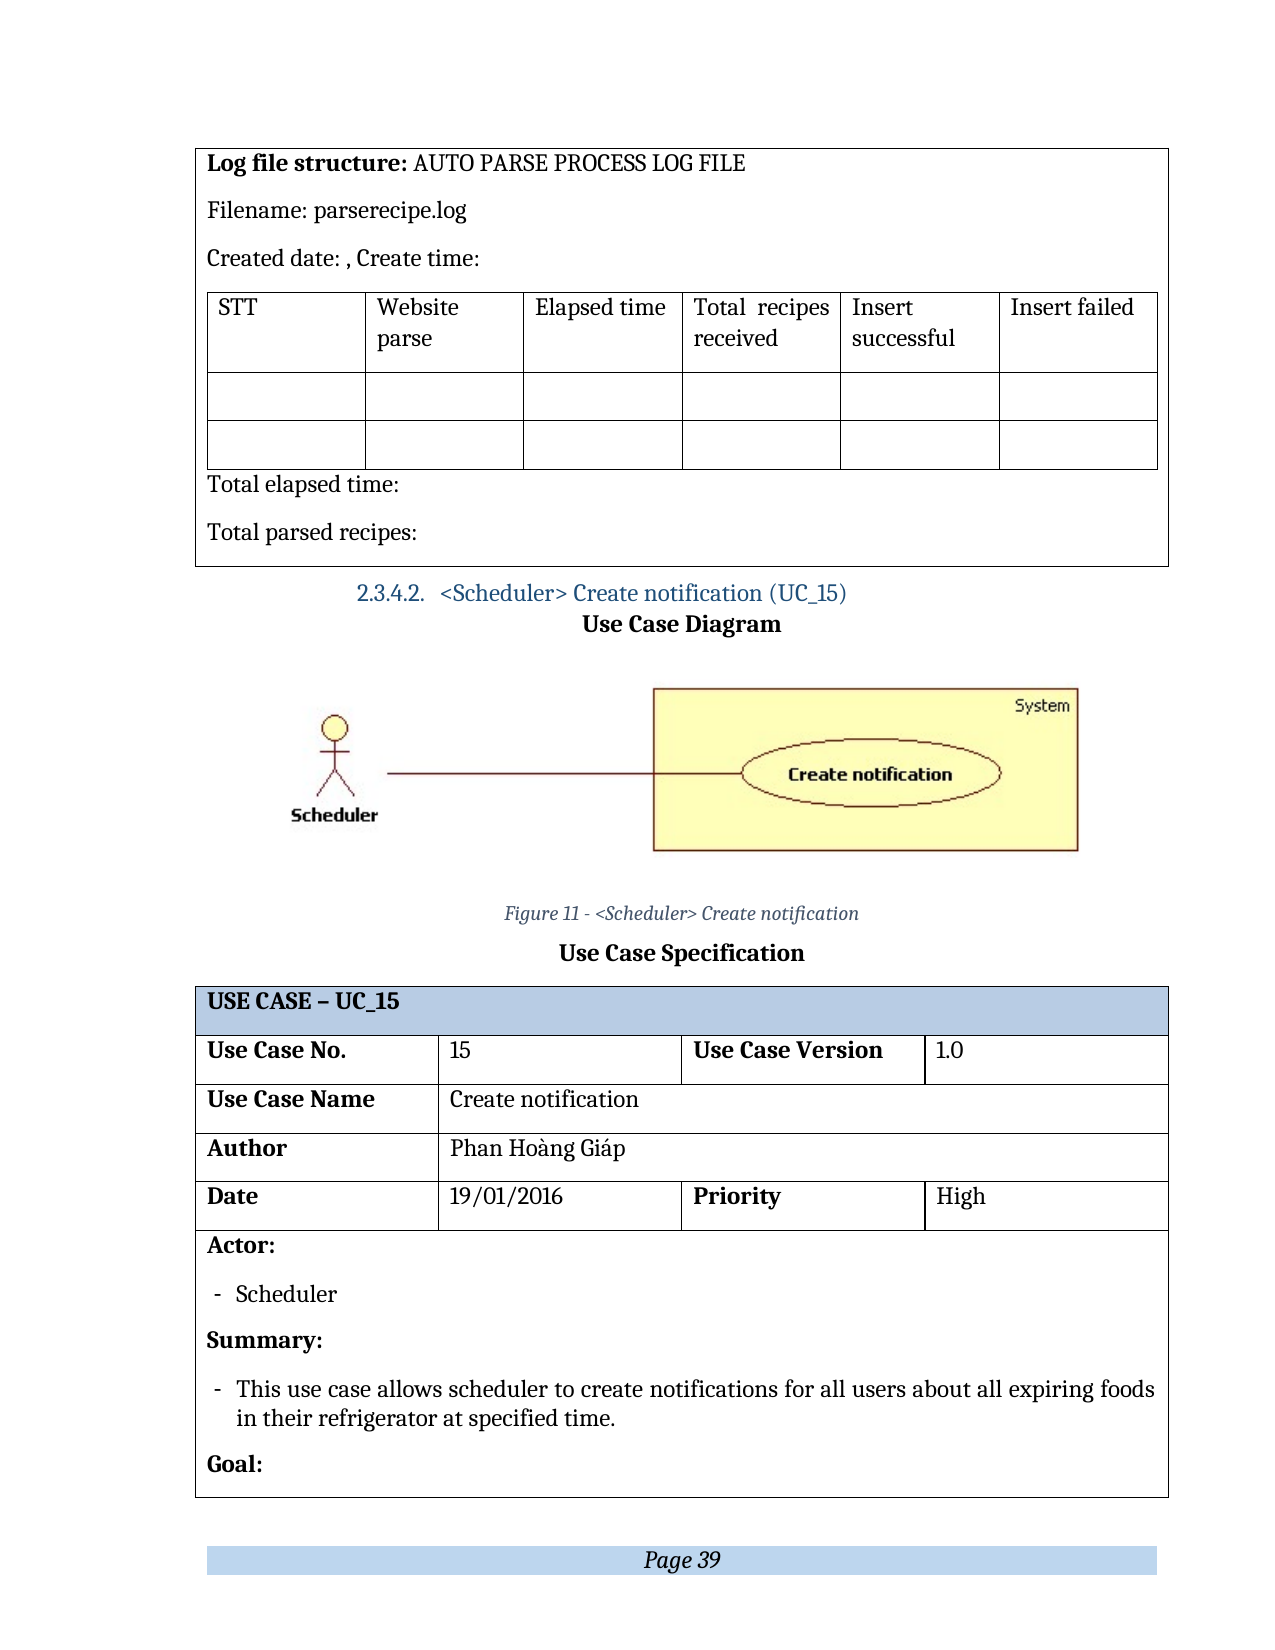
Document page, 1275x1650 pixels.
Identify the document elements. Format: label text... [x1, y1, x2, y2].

table_cell 19/01/2016 [439, 1182, 681, 1230]
list <Scheduler> Create notification (UC_15) [357, 579, 1157, 608]
table_cell 15 [439, 1036, 681, 1084]
table_cell Date [196, 1182, 438, 1230]
table_cell High [926, 1182, 1168, 1230]
picture [253, 657, 1110, 883]
table_cell Use Case No. [196, 1036, 438, 1084]
table_cell Phan Hoàng Giáp [439, 1134, 1168, 1181]
table_cell Priority [682, 1182, 924, 1230]
text Use Case Specification [207, 938, 1157, 967]
table_cell Create notification [439, 1085, 1168, 1132]
table_cell 1.0 [926, 1036, 1168, 1084]
table_cell Use Case Version [682, 1036, 924, 1084]
table_cell Author [196, 1134, 438, 1181]
table_header USE CASE – UC_15 [196, 987, 1168, 1035]
text Use Case Diagram [207, 610, 1157, 639]
table_cell Use Case Name [196, 1085, 438, 1132]
